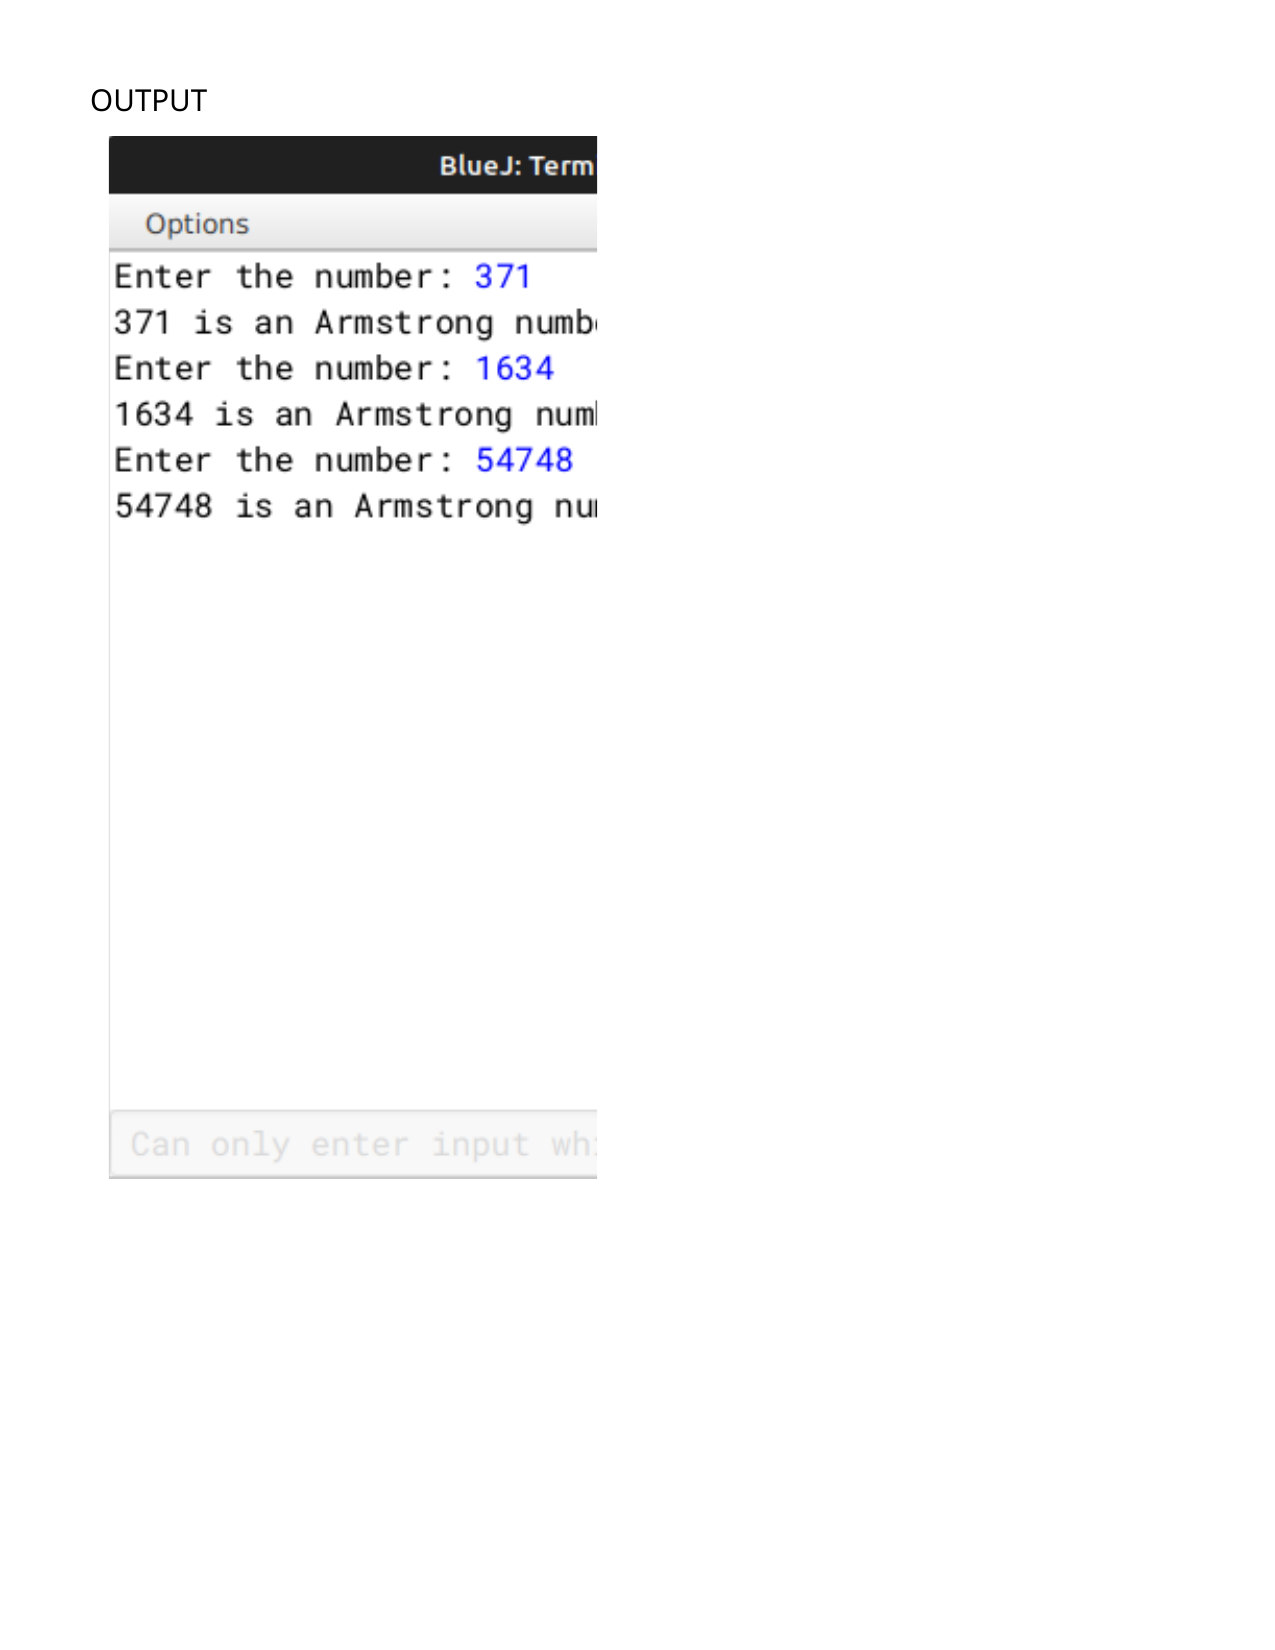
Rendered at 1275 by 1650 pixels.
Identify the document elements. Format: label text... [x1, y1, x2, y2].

picture [108, 136, 598, 1179]
text OUTPUT [90, 79, 597, 121]
